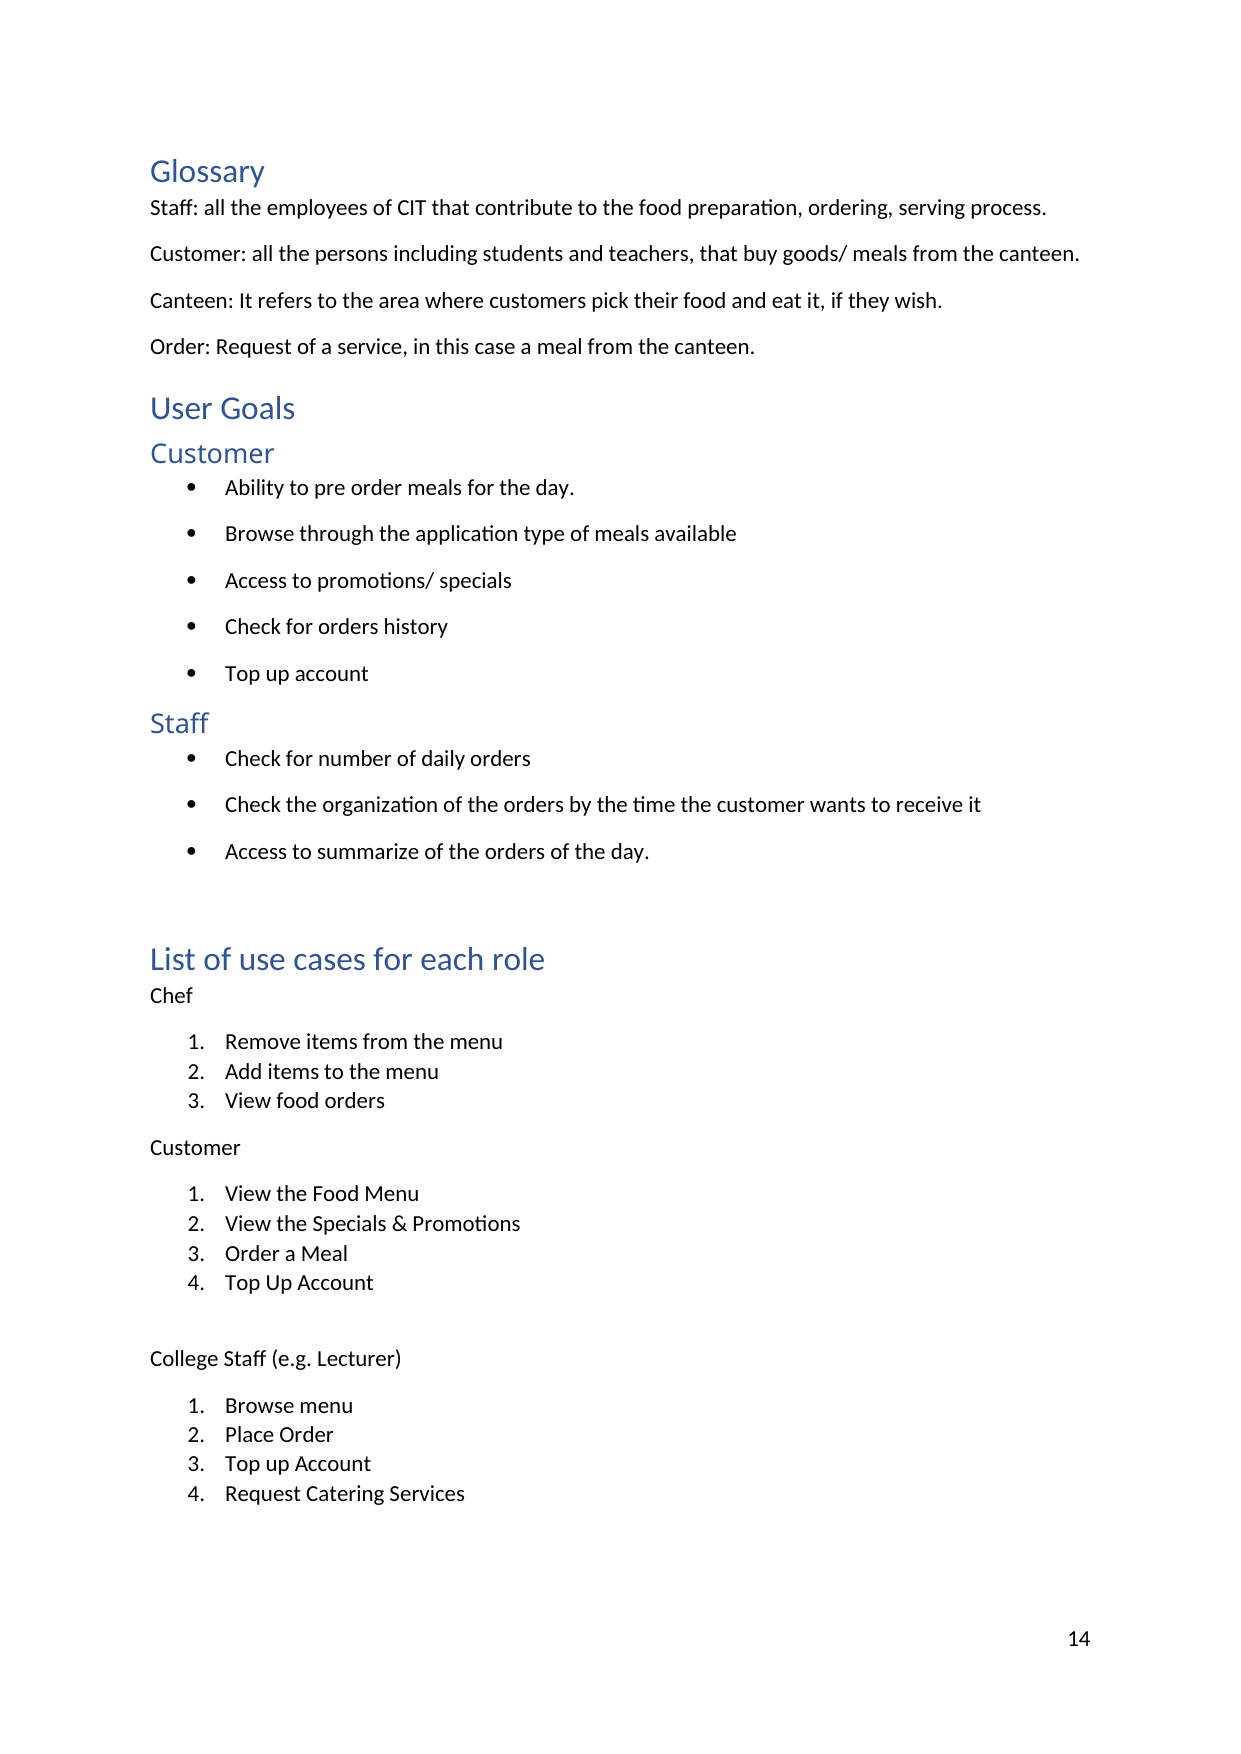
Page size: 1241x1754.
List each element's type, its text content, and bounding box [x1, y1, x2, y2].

list Place Order [187, 1420, 1090, 1448]
text Canteen: It refers to the area where customers pick their food and eat it, if they wish. [150, 286, 1090, 314]
list View food orders [187, 1087, 1090, 1115]
list Check the organization of the orders by the time the customer wants to receive it [187, 790, 1090, 818]
text College Staff (e.g. Lecturer) [150, 1344, 1090, 1372]
subtitle List of use cases for each role [150, 938, 1090, 978]
list Browse through the application type of meals available [187, 519, 1090, 548]
list Add items to the menu [187, 1057, 1090, 1085]
subtitle User Goals [150, 387, 1090, 428]
list Remove items from the menu [187, 1027, 1090, 1055]
list View the Food Menu [187, 1179, 1090, 1207]
list Ability to pre order meals for the day. [187, 473, 1090, 501]
text Staff: all the employees of CIT that contribute to the food preparation, ordering, serving process. [150, 193, 1090, 221]
list Check for number of daily orders [187, 744, 1090, 772]
list Order a Meal [187, 1239, 1090, 1267]
text Customer [150, 1133, 1090, 1161]
subtitle Customer [150, 434, 1090, 471]
text Customer: all the persons including students and teachers, that buy goods/ meals from the canteen. [150, 239, 1090, 267]
subtitle Staff [150, 705, 1090, 742]
list Access to summarize of the orders of the day. [187, 837, 1090, 865]
list Top up Account [187, 1449, 1090, 1478]
list Browse menu [187, 1391, 1090, 1419]
text Chef [150, 981, 1090, 1009]
list View the Specials & Promotions [187, 1209, 1090, 1237]
list Access to promotions/ specials [187, 566, 1090, 594]
list Top up account [187, 659, 1090, 687]
list Top Up Account [187, 1268, 1090, 1296]
list Request Catering Services [187, 1479, 1090, 1507]
subtitle Glossary [150, 150, 1090, 191]
text Order: Request of a service, in this case a meal from the canteen. [150, 332, 1090, 360]
list Check for orders history [187, 612, 1090, 640]
